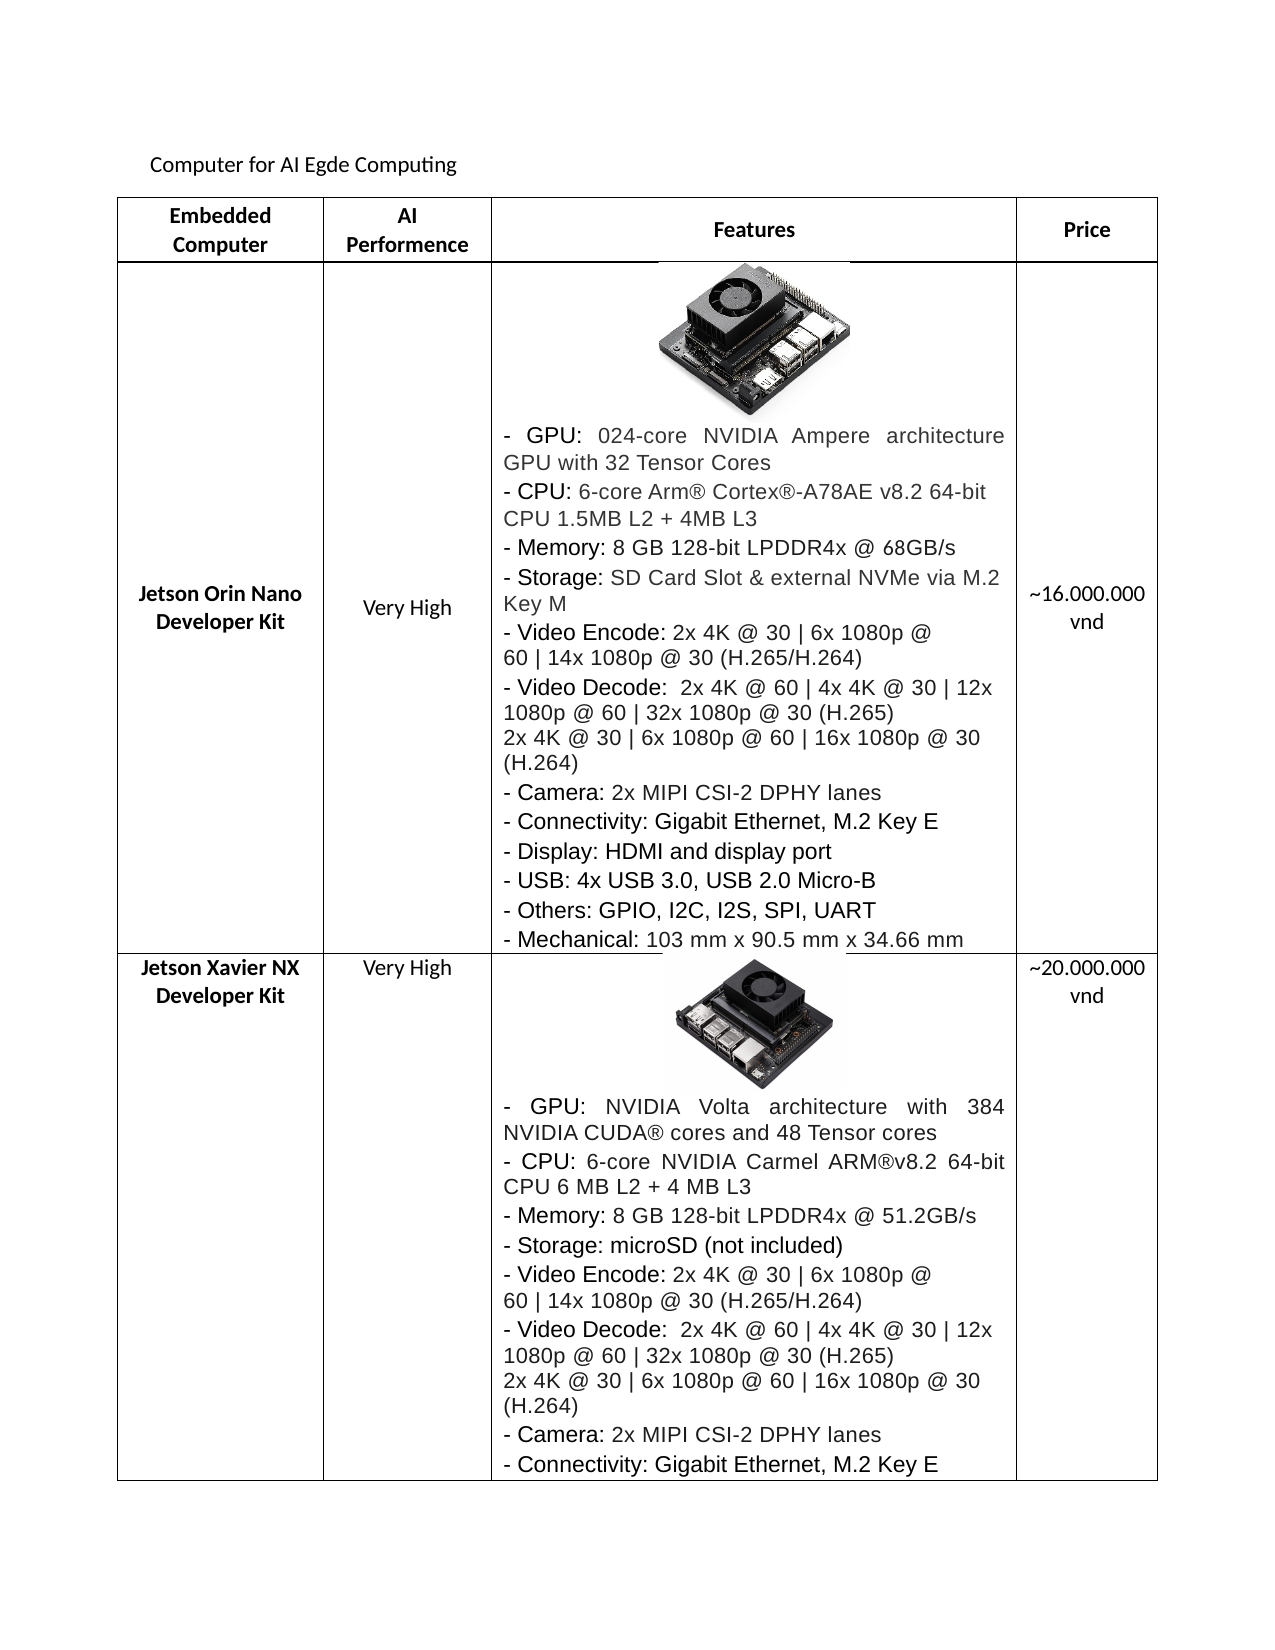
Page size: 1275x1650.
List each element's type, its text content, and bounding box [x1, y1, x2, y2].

table_cell Jetson Orin Nano Developer Kit [118, 263, 323, 952]
table_cell - GPU: 024-core NVIDIA Ampere architecture GPU with 32 Tensor Cores - CPU: 6-core Arm® Cortex®-A78AE v8.2 64-bit CPU 1.5MB L2 + 4MB L3 - Memory: 8 GB 128-bit LPDDR4x @ 68GB/s - Storage: SD Card Slot & external NVMe via M.2 Key M - Video Encode: 2x 4K @ 30 | 6x 1080p @ 60 | 14x 1080p @ 30 (H.265/H.264) - Video Decode: 2x 4K @ 60 | 4x 4K @ 30 | 12x 1080p @ 60 | 32x 1080p @ 30 (H.265) 2x 4K @ 30 | 6x 1080p @ 60 | 16x 1080p @ 30 (H.264) - Camera: 2x MIPI CSI-2 DPHY lanes - Connectivity: Gigabit Ethernet, M.2 Key E - Display: HDMI and display port - USB: 4x USB 3.0, USB 2.0 Micro-B - Others: GPIO, I2C, I2S, SPI, UART - Mechanical: 103 mm x 90.5 mm x 34.66 mm [492, 263, 1016, 952]
table_header Features [492, 198, 1016, 261]
picture [662, 953, 847, 1094]
table_cell ~20.000.000 vnd [1017, 954, 1157, 1480]
table_header AI Performence [324, 198, 491, 261]
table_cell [118, 954, 323, 1480]
picture [658, 262, 850, 423]
table_cell Very High [324, 263, 491, 952]
table_header Embedded Computer [118, 198, 323, 261]
table_header Price [1017, 198, 1157, 261]
table_cell Very High [324, 954, 491, 1480]
text Computer for AI Egde Computing [150, 150, 1125, 178]
table_cell ~16.000.000 vnd [1017, 263, 1157, 952]
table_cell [492, 954, 1016, 1480]
